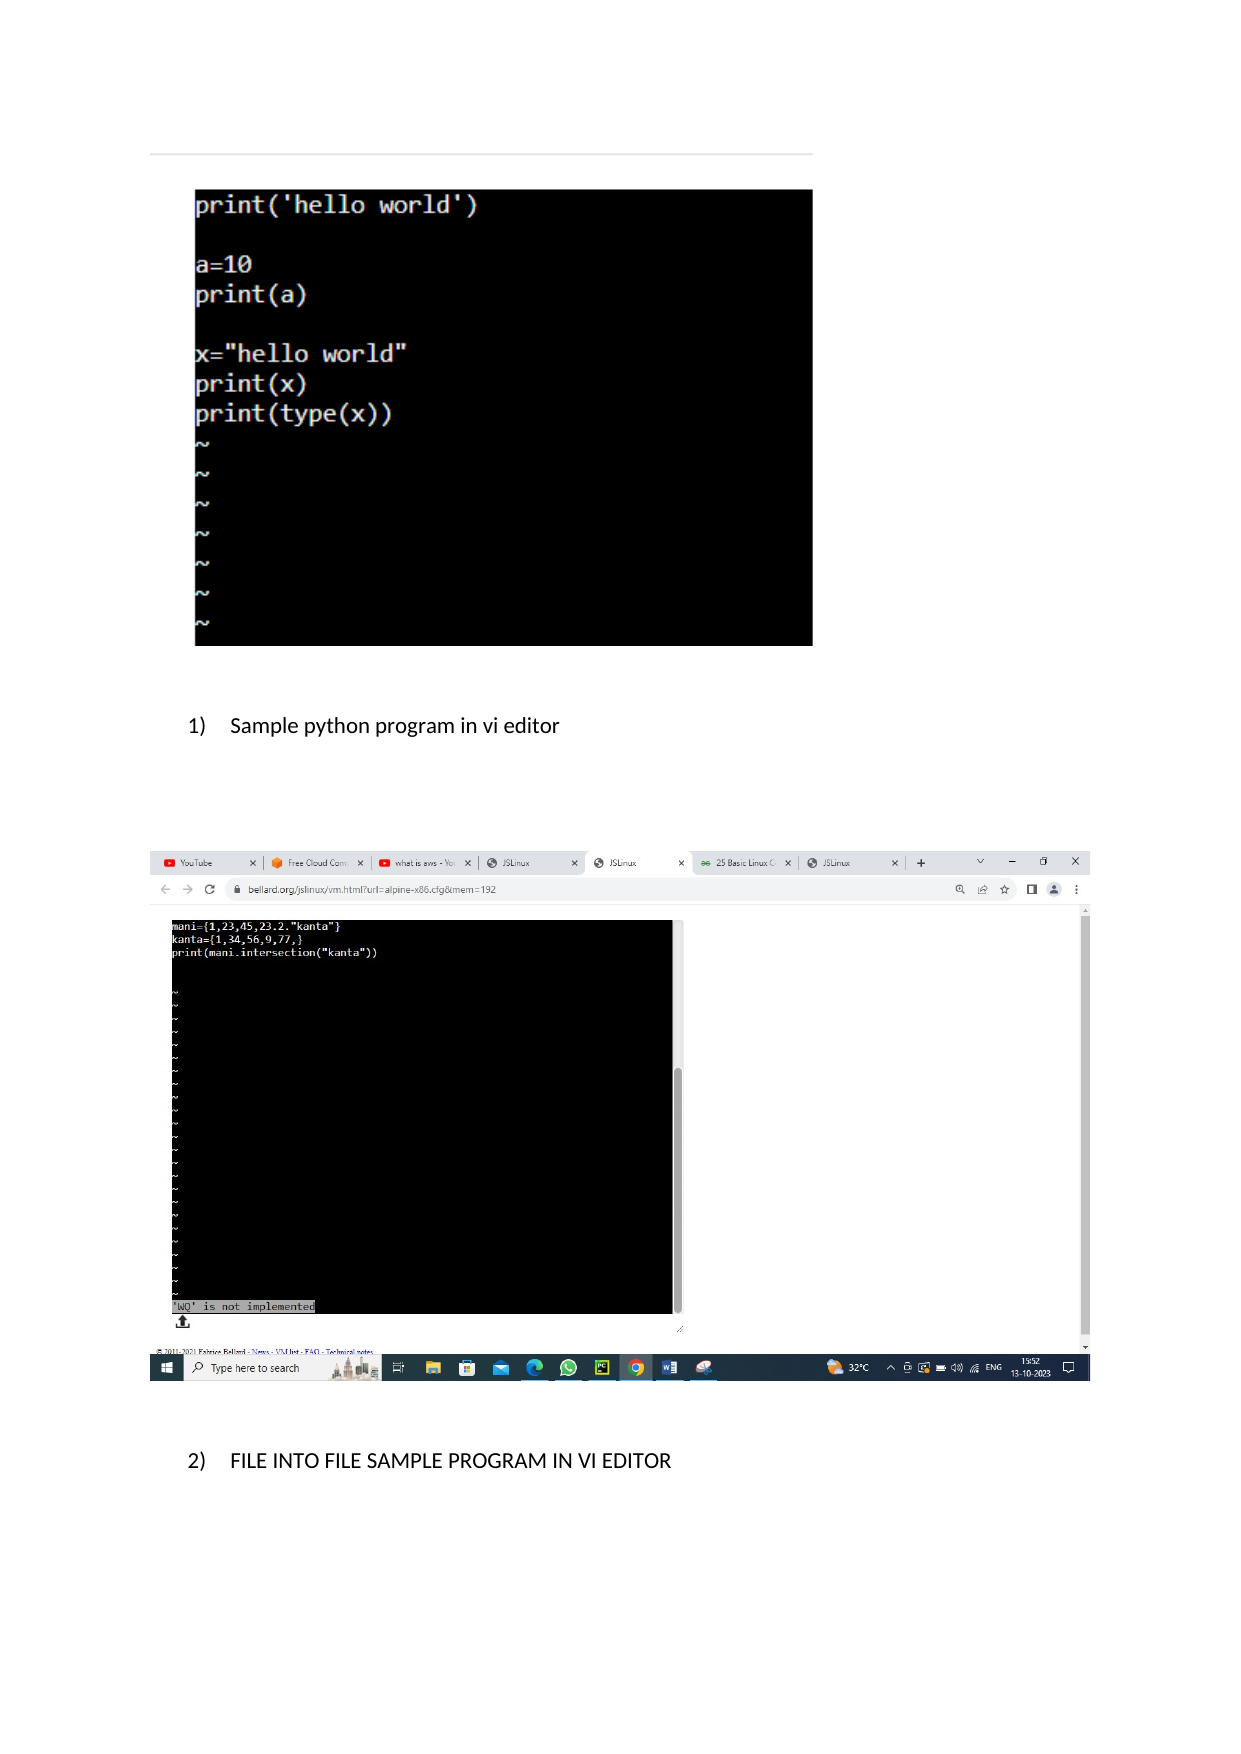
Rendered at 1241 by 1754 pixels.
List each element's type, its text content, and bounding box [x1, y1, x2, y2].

picture [150, 851, 1091, 1381]
list Sample python program in vi editor [187, 711, 1090, 739]
picture [150, 150, 813, 646]
list FILE INTO FILE SAMPLE PROGRAM IN VI EDITOR [187, 1446, 1090, 1474]
